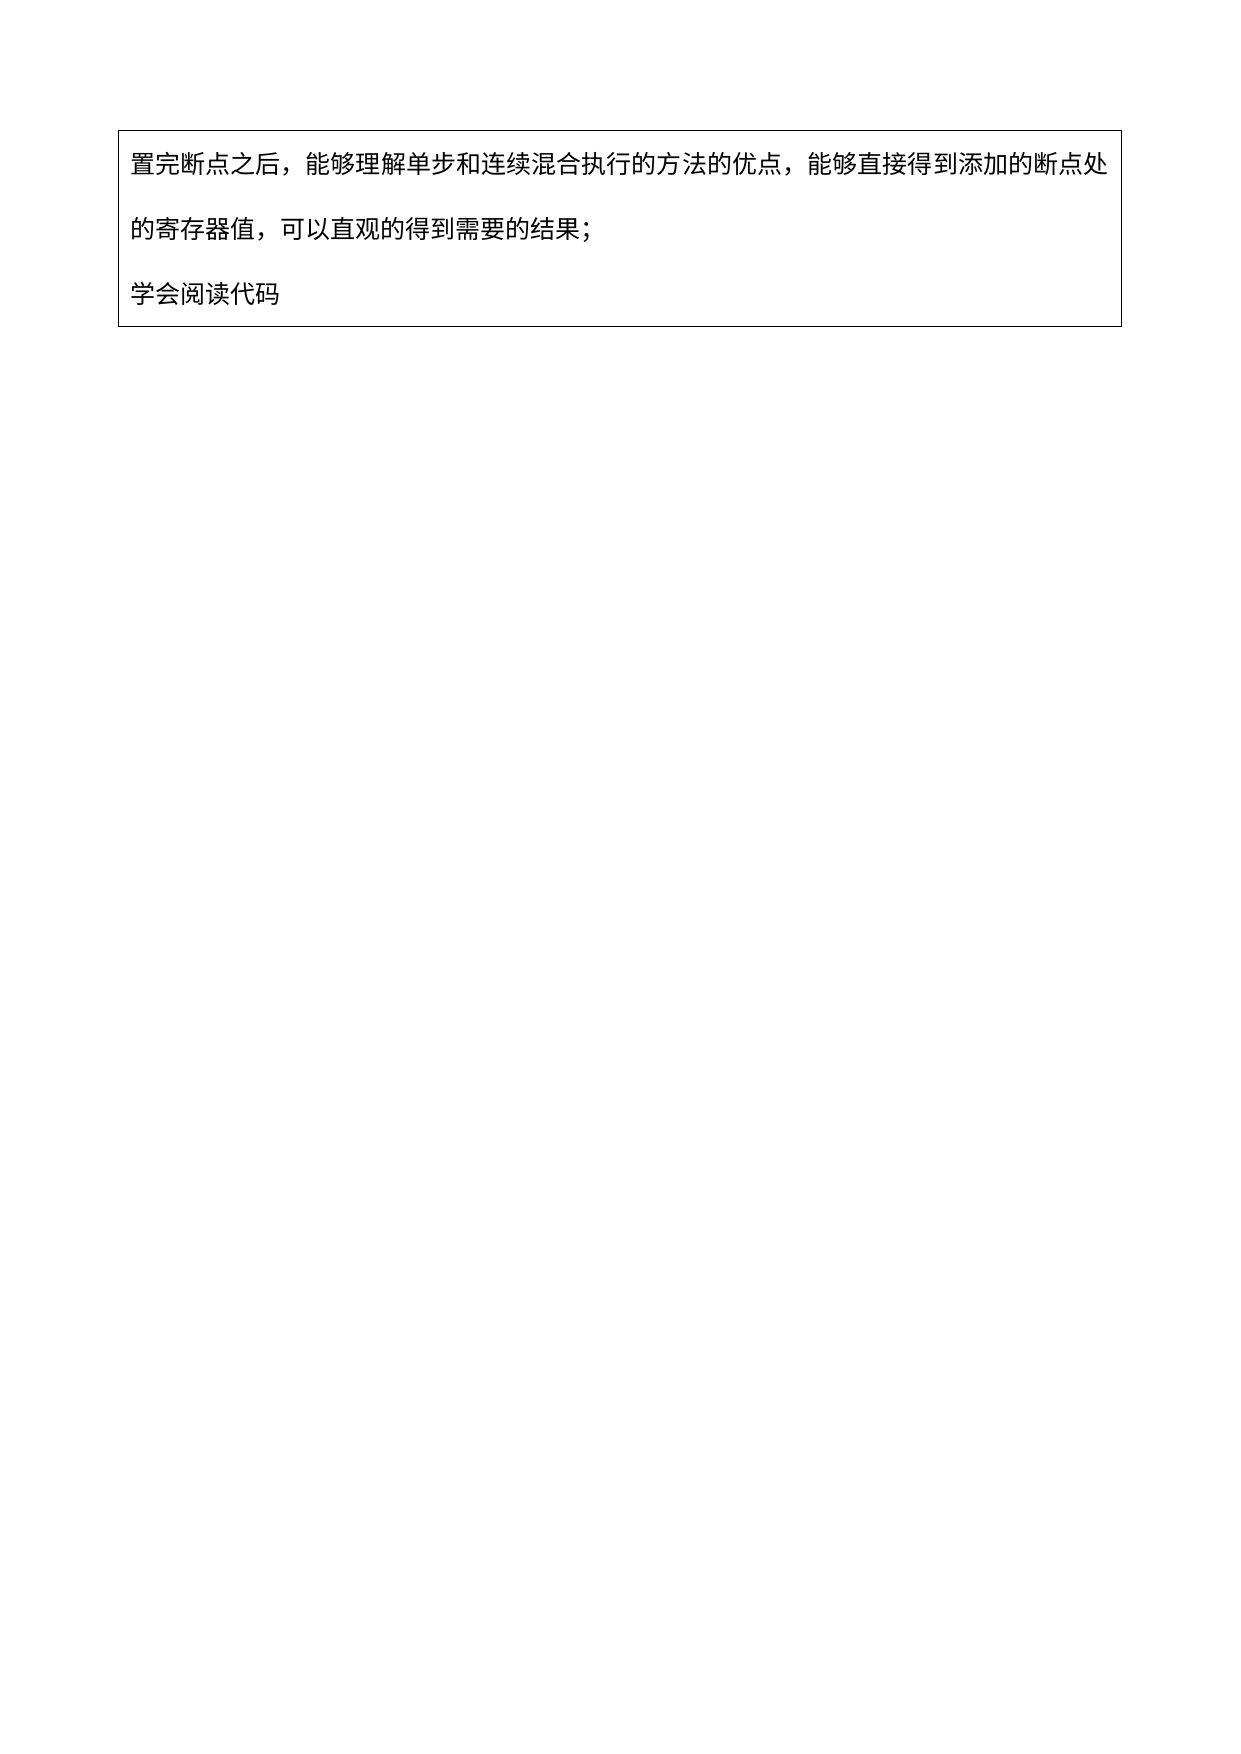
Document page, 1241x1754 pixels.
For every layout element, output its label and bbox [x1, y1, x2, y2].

table_cell [119, 131, 1121, 326]
